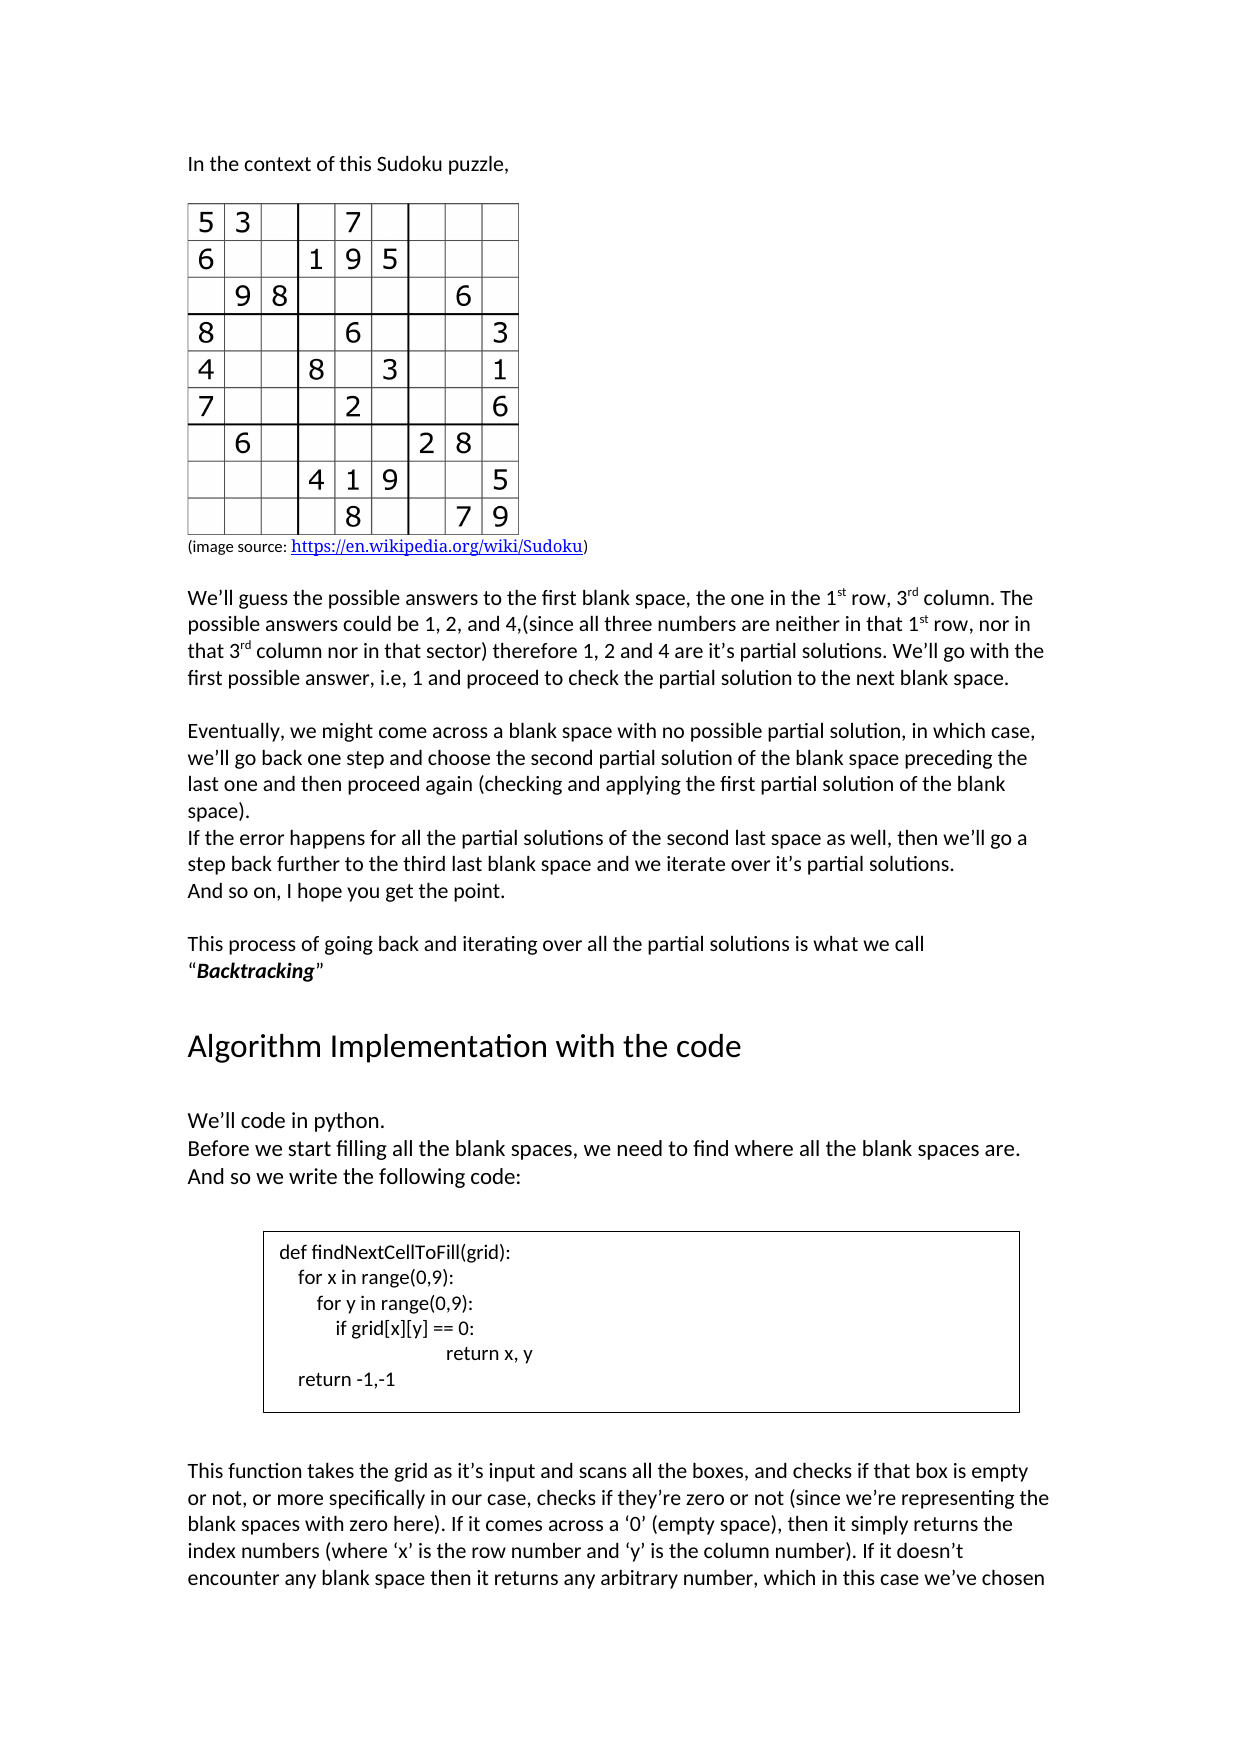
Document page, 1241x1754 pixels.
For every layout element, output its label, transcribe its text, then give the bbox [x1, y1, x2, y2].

list And so on, I hope you get the point. [187, 877, 1053, 904]
text Before we start filling all the blank spaces, we need to find where all the blank spaces are. [187, 1134, 1053, 1162]
list This process of going back and iterating over all the partial solutions is what we call “Backtracking” [187, 931, 1053, 984]
list In the context of this Sudoku puzzle, [187, 150, 1053, 177]
text We’ll code in python. [187, 1106, 1053, 1134]
list (image source: https://en.wikipedia.org/wiki/Sudoku) [187, 534, 1053, 557]
picture [187, 203, 519, 535]
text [187, 1457, 1053, 1590]
list If the error happens for all the partial solutions of the second last space as well, then we’ll go a step back further to the third last blank space and we iterate over it’s partial solutions. [187, 824, 1053, 877]
list We’ll guess the possible answers to the first blank space, the one in the 1st row, 3rd column. The possible answers could be 1, 2, and 4,(since all three numbers are neither in that 1st row, nor in that 3rd column nor in that sector) therefore 1, 2 and 4 are it’s partial solutions. We’ll go with the first possible answer, i.e, 1 and proceed to check the partial solution to the next blank space. [187, 584, 1053, 691]
list Algorithm Implementation with the code [187, 1025, 1053, 1065]
list Eventually, we might come across a blank space with no possible partial solution, in which case, we’ll go back one step and choose the second partial solution of the blank space preceding the last one and then proceed again (checking and applying the first partial solution of the blank space). [187, 717, 1053, 824]
text And so we write the following code: [187, 1162, 1053, 1190]
